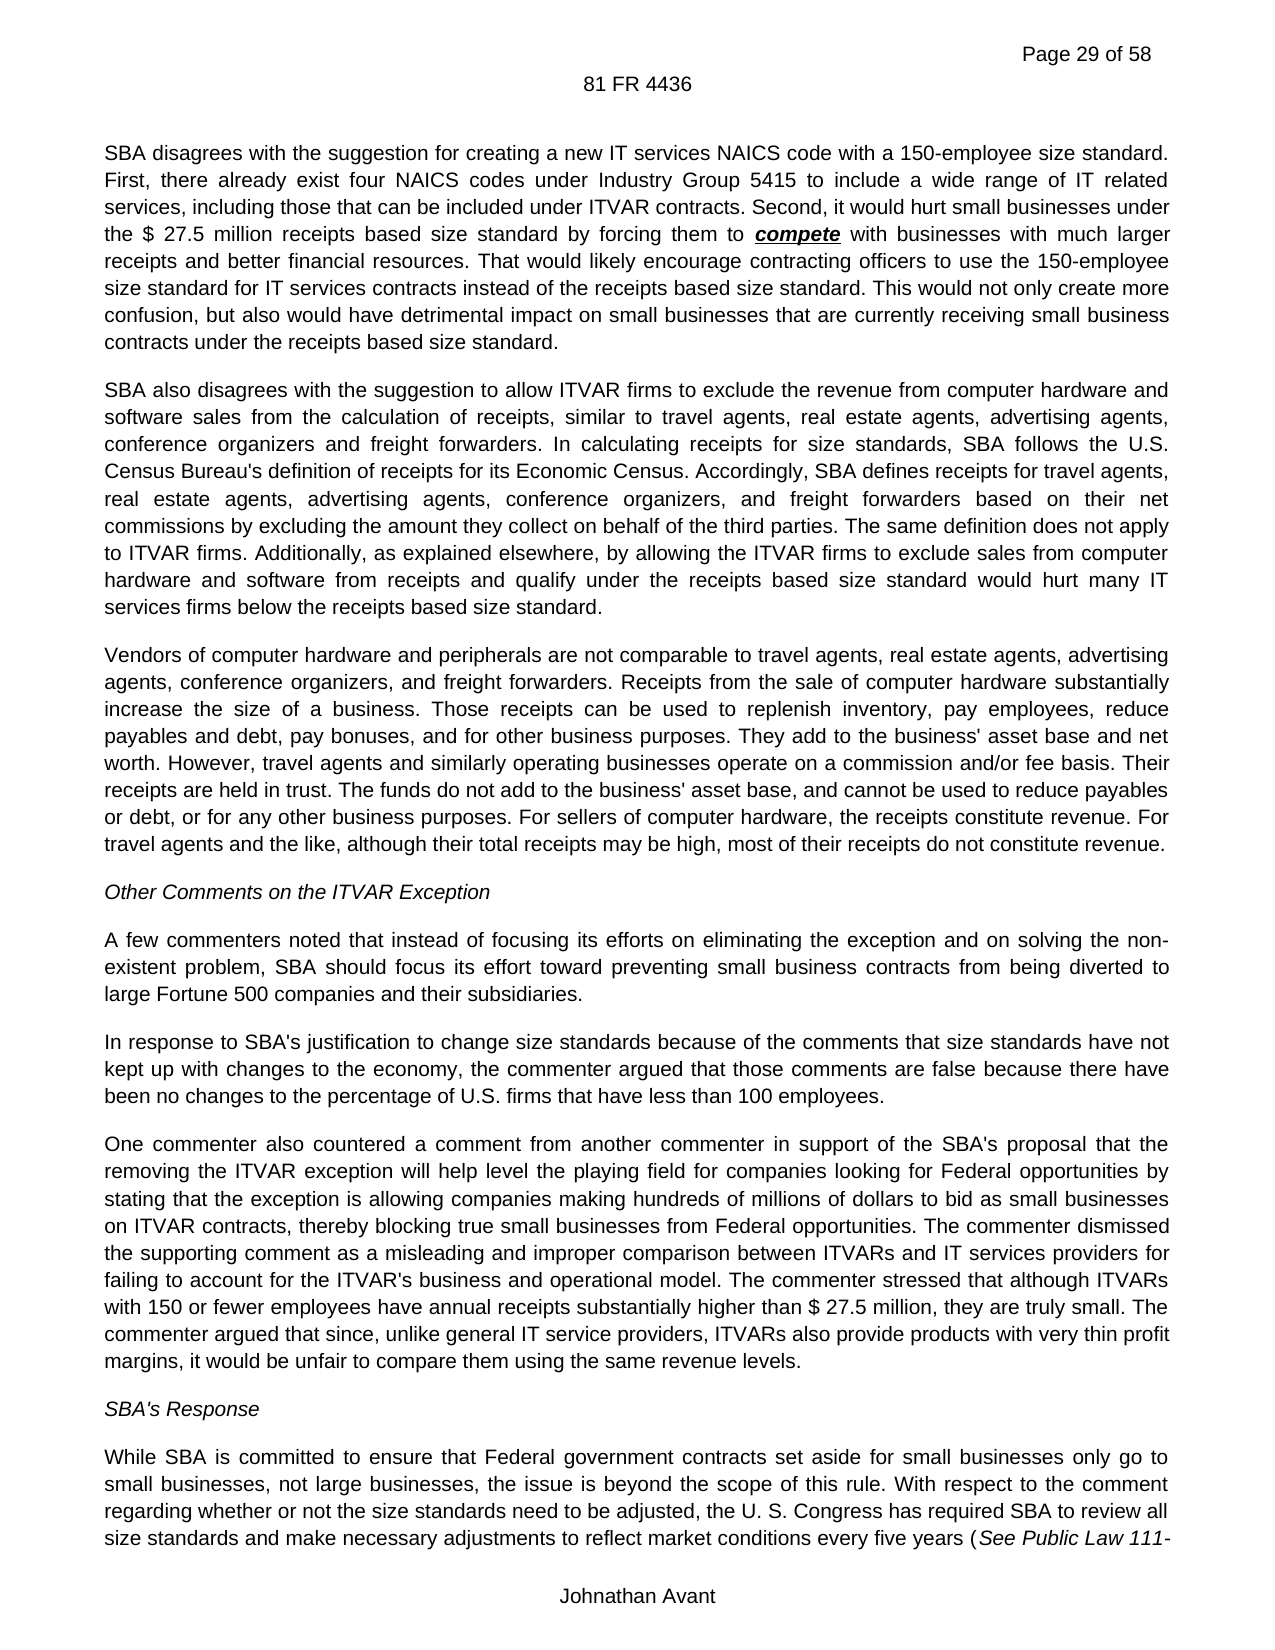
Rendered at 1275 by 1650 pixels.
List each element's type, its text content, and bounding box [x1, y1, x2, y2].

text In response to SBA's justification to change size standards because of the comments that size standards have not kept up with changes to the economy, the commenter argued that those comments are false because there have been no changes to the percentage of U.S. firms that have less than 100 employees. [104, 1027, 1171, 1108]
text Other Comments on the ITVAR Exception [104, 877, 1171, 904]
text SBA disagrees with the suggestion for creating a new IT services NAICS code with a 150-employee size standard. First, there already exist four NAICS codes under Industry Group 5415 to include a wide range of IT related services, including those that can be included under ITVAR contracts. Second, it would hurt small businesses under the $ 27.5 million receipts based size standard by forcing them to compete with businesses with much larger receipts and better financial resources. That would likely encourage contracting officers to use the 150-employee size standard for IT services contracts instead of the receipts based size standard. This would not only create more confusion, but also would have detrimental impact on small businesses that are currently receiving small business contracts under the receipts based size standard. [104, 137, 1171, 354]
text A few commenters noted that instead of focusing its efforts on eliminating the exception and on solving the non-existent problem, SBA should focus its effort toward preventing small business contracts from being diverted to large Fortune 500 companies and their subsidiaries. [104, 925, 1171, 1006]
text SBA's Response [104, 1394, 1171, 1421]
text One commenter also countered a comment from another commenter in support of the SBA's proposal that the removing the ITVAR exception will help level the playing field for companies looking for Federal opportunities by stating that the exception is allowing companies making hundreds of millions of dollars to bid as small businesses on ITVAR contracts, thereby blocking true small businesses from Federal opportunities. The commenter dismissed the supporting comment as a misleading and improper comparison between ITVARs and IT services providers for failing to account for the ITVAR's business and operational model. The commenter stressed that although ITVARs with 150 or fewer employees have annual receipts substantially higher than $ 27.5 million, they are truly small. The commenter argued that since, unlike general IT service providers, ITVARs also provide products with very thin profit margins, it would be unfair to compare them using the same revenue levels. [104, 1129, 1171, 1373]
text Vendors of computer hardware and peripherals are not comparable to travel agents, real estate agents, advertising agents, conference organizers, and freight forwarders. Receipts from the sale of computer hardware substantially increase the size of a business. Those receipts can be used to replenish inventory, pay employees, reduce payables and debt, pay bonuses, and for other business purposes. They add to the business' asset base and net worth. However, travel agents and similarly operating businesses operate on a commission and/or fee basis. Their receipts are held in trust. The funds do not add to the business' asset base, and cannot be used to reduce payables or debt, or for any other business purposes. For sellers of computer hardware, the receipts constitute revenue. For travel agents and the like, although their total receipts may be high, most of their receipts do not constitute revenue. [104, 639, 1171, 856]
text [104, 1442, 1171, 1550]
text SBA also disagrees with the suggestion to allow ITVAR firms to exclude the revenue from computer hardware and software sales from the calculation of receipts, similar to travel agents, real estate agents, advertising agents, conference organizers and freight forwarders. In calculating receipts for size standards, SBA follows the U.S. Census Bureau's definition of receipts for its Economic Census. Accordingly, SBA defines receipts for travel agents, real estate agents, advertising agents, conference organizers, and freight forwarders based on their net commissions by excluding the amount they collect on behalf of the third parties. The same definition does not apply to ITVAR firms. Additionally, as explained elsewhere, by allowing the ITVAR firms to exclude sales from computer hardware and software from receipts and qualify under the receipts based size standard would hurt many IT services firms below the receipts based size standard. [104, 375, 1171, 619]
